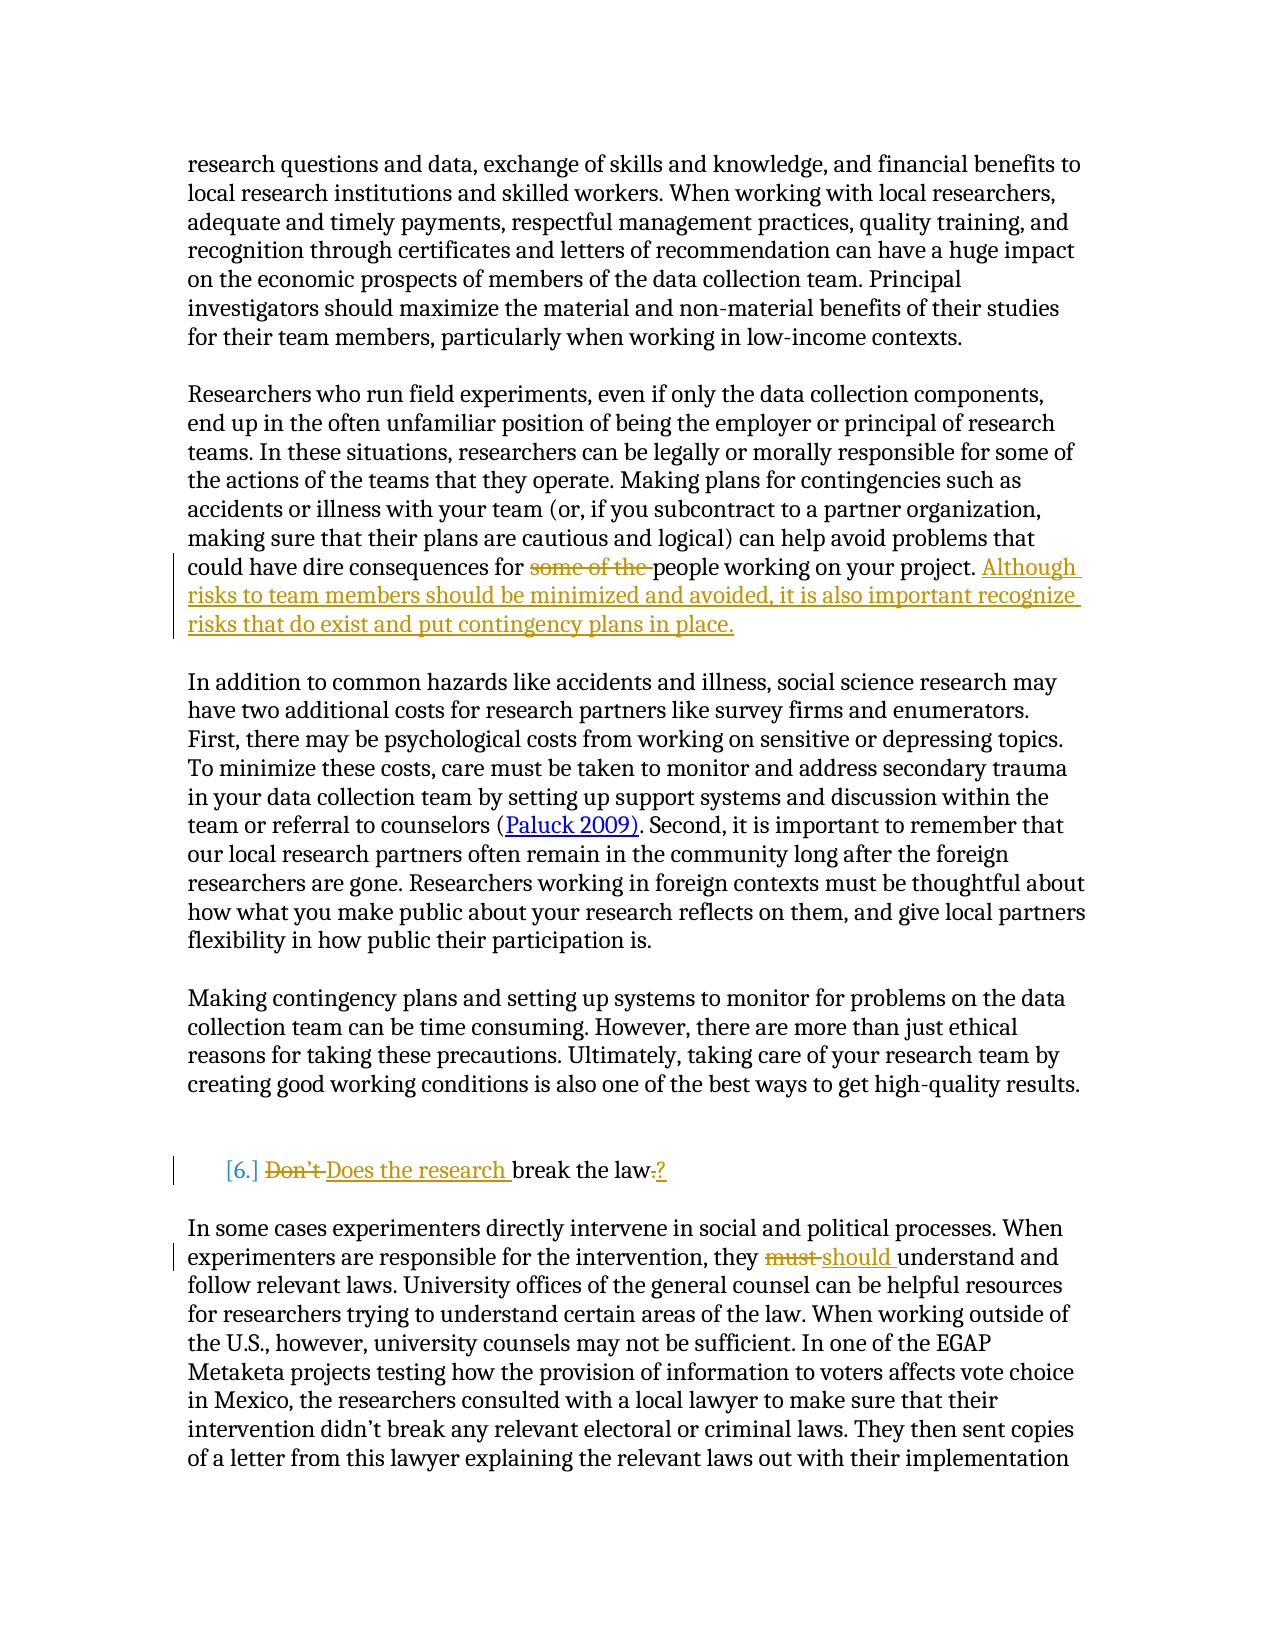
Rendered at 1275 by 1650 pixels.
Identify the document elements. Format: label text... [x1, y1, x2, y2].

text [187, 150, 1087, 351]
text Researchers who run field experiments, even if only the data collection components, end up in the often unfamiliar position of being the employer or principal of research teams. In these situations, researchers can be legally or morally responsible for some of the actions of the teams that they operate. Making plans for contingencies such as accidents or illness with your team (or, if you subcontract to a partner organization, making sure that their plans are cautious and logical) can help avoid problems that could have dire consequences for people working on your project. [187, 380, 1087, 639]
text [187, 1214, 1087, 1472]
text Making contingency plans and setting up systems to monitor for problems on the data collection team can be time consuming. However, there are more than just ethical reasons for taking these precautions. Ultimately, taking care of your research team by creating good working conditions is also one of the best ways to get high-quality results. [187, 984, 1087, 1099]
text In addition to common hazards like accidents and illness, social science research may have two additional costs for research partners like survey firms and enumerators. First, there may be psychological costs from working on sensitive or depressing topics. To minimize these costs, care must be taken to monitor and address secondary trauma in your data collection team by setting up support systems and discussion within the team or referral to counselors (Paluck 2009). Second, it is important to remember that our local research partners often remain in the community long after the foreign researchers are gone. Researchers working in foreign contexts must be thoughtful about how what you make public about your research reflects on them, and give local partners flexibility in how public their participation is. [187, 667, 1087, 955]
list break the law [225, 1156, 1087, 1185]
